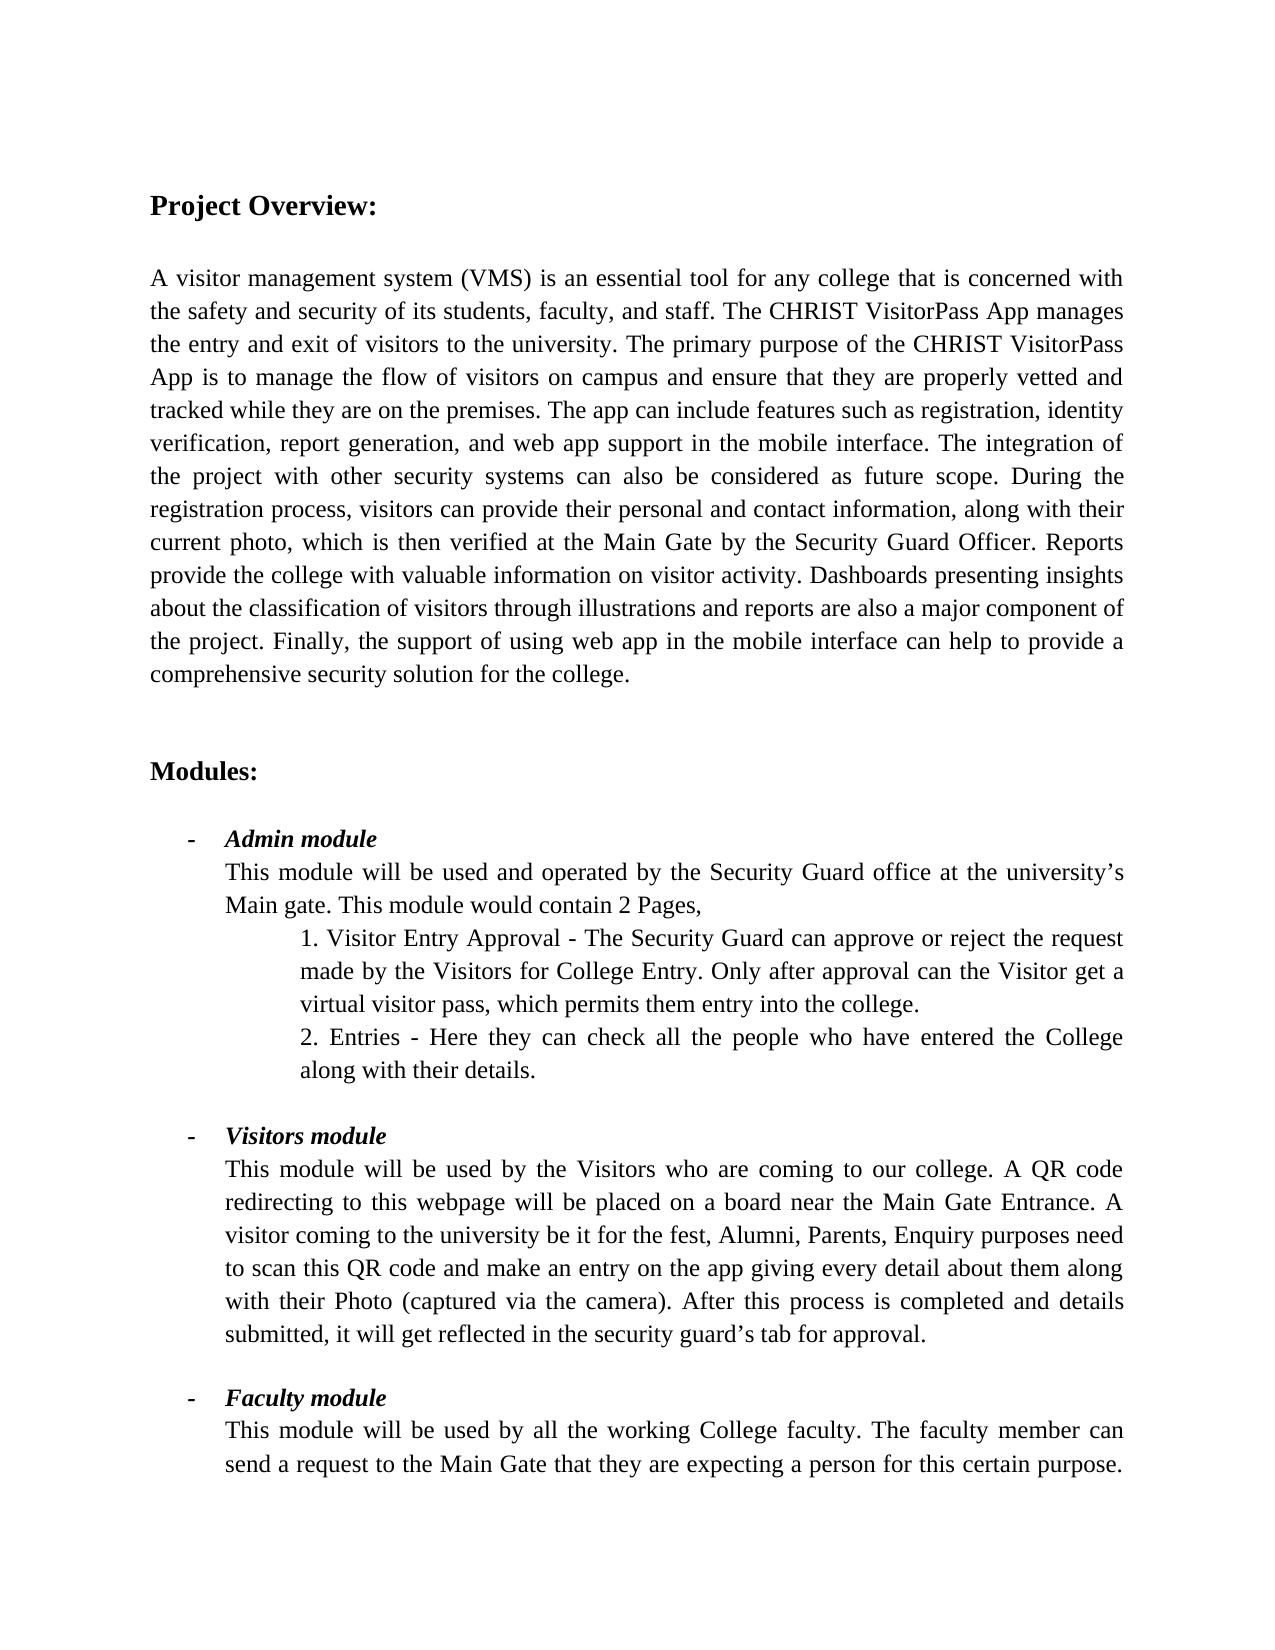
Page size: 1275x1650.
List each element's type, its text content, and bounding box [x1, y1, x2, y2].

text Project Overview: [150, 188, 1125, 222]
text 2. Entries - Here they can check all the people who have entered the College along with their details. [300, 1022, 1125, 1084]
text Modules: [150, 755, 1125, 786]
list Faculty module [187, 1383, 1125, 1411]
text This module will be used and operated by the Security Guard office at the university’s Main gate. This module would contain 2 Pages, [225, 857, 1125, 919]
list Visitors module [187, 1121, 1125, 1150]
list Admin module [187, 824, 1125, 853]
text A visitor management system (VMS) is an essential tool for any college that is concerned with the safety and security of its students, faculty, and staff. The CHRIST VisitorPass App manages the entry and exit of visitors to the university. The primary purpose of the CHRIST VisitorPass App is to manage the flow of visitors on campus and ensure that they are properly vetted and tracked while they are on the premises. The app can include features such as registration, identity verification, report generation, and web app support in the mobile interface. The integration of the project with other security systems can also be considered as future scope. During the registration process, visitors can provide their personal and contact information, along with their current photo, which is then verified at the Main Gate by the Security Guard Officer. Reports provide the college with valuable information on visitor activity. Dashboards presenting insights about the classification of visitors through illustrations and reports are also a major component of the project. Finally, the support of using web app in the mobile interface can help to provide a comprehensive security solution for the college. [150, 263, 1125, 688]
text This module will be used by the Visitors who are coming to our college. A QR code redirecting to this webpage will be placed on a board near the Main Gate Entrance. A visitor coming to the university be it for the fest, Alumni, Parents, Enquiry purposes need to scan this QR code and make an entry on the app giving every detail about them along with their Photo (captured via the camera). After this process is completed and details submitted, it will get reflected in the security guard’s tab for approval. [225, 1154, 1125, 1348]
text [225, 1416, 1125, 1477]
text 1. Visitor Entry Approval - The Security Guard can approve or reject the request made by the Visitors for College Entry. Only after approval can the Visitor get a virtual visitor pass, which permits them entry into the college. [300, 923, 1125, 1018]
